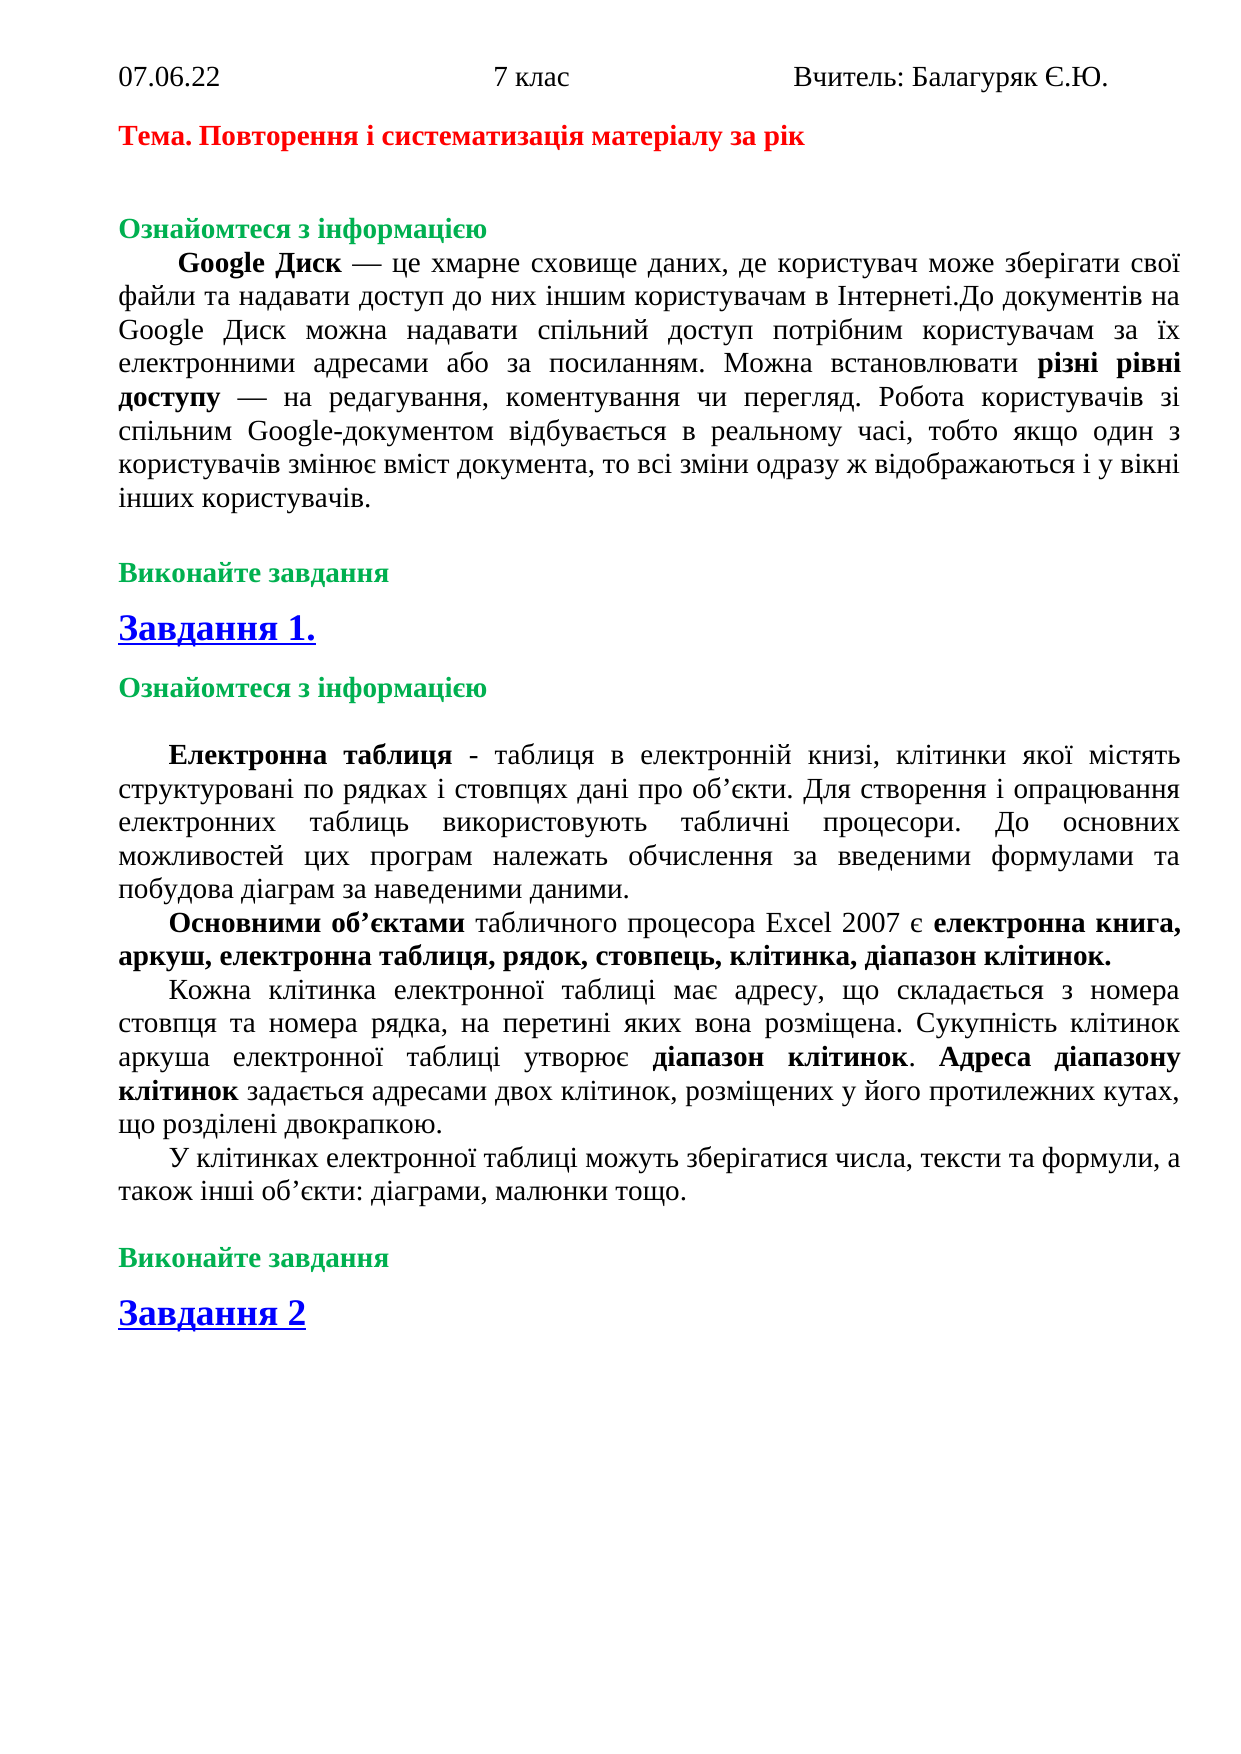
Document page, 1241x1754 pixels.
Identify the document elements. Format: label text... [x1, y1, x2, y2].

text Завдання 2 [118, 1291, 1181, 1334]
text Виконайте завдання [118, 1240, 1181, 1274]
text Тема. Повторення і систематизація матеріалу за рік [118, 118, 1181, 152]
text У клітинках електронної таблиці можуть зберігатися числа, тексти та формули, а також інші об’єкти: діаграми, малюнки тощо. [118, 1140, 1181, 1207]
text Основними об’єктами табличного процесора Excel 2007 є електронна книга, аркуш, електронна таблиця, рядок, стовпець, клітинка, діапазон клітинок. [118, 905, 1181, 972]
text Кожна клітинка електронної таблиці має адресу, що складається з номера стовпця та номера рядка, на перетині яких вона розміщена. Сукупність клітинок аркуша електронної таблиці утворює діапазон клітинок. Адреса діапазону клітинок задається адресами двох клітинок, розміщених у його протилежних кутах, що розділені двокрапкою. [118, 972, 1181, 1140]
text Ознайомтеся з інформацією [118, 670, 1181, 704]
text Виконайте завдання [118, 555, 1181, 589]
text Ознайомтеся з інформацією [118, 211, 1181, 245]
text 07.06.22 7 клас Вчитель: Балагуряк Є.Ю. [118, 59, 1181, 93]
text Завдання 1. [118, 606, 1181, 649]
text Електронна таблиця - таблиця в електронній книзі, клітинки якої містять структуровані по рядках і стовпцях дані про об’єкти. Для створення і опрацювання електронних таблиць використовують табличні процесори. До основних можливостей цих програм належать обчислення за введеними формулами та побудова діаграм за наведеними даними. [118, 737, 1181, 905]
text Google Диск — це хмарне сховище даних, де користувач може зберігати свої файли та надавати доступ до них іншим користувачам в Інтернеті.До документів на Google Диск можна надавати спільний доступ потрібним користувачам за їх електронними адресами або за посиланням. Можна встановлювати різні рівні доступу — на редагування, коментування чи перегляд. Робота користувачів зі спільним Google-документом відбувається в реальному часі, тобто якщо один з користувачів змінює вміст документа, то всі зміни одразу ж відображаються і у вікні інших користувачів. [118, 245, 1181, 513]
